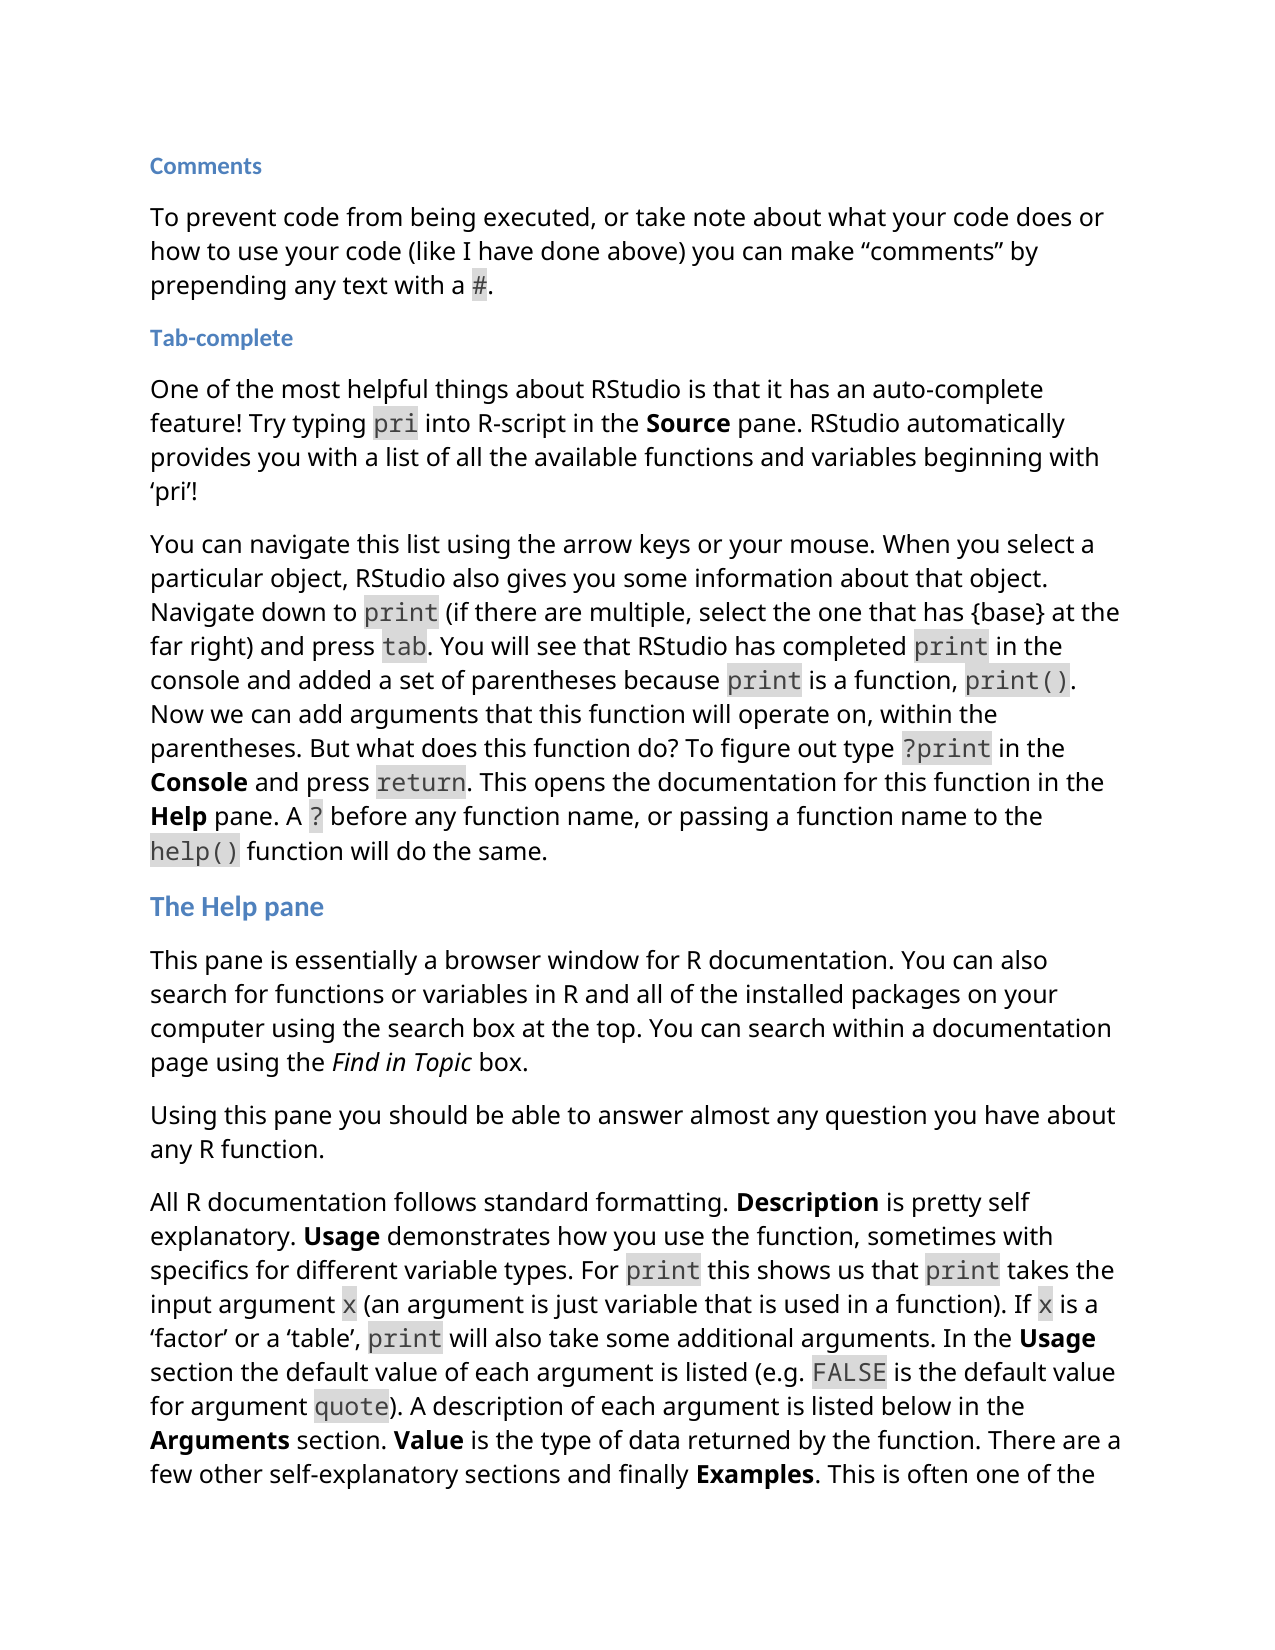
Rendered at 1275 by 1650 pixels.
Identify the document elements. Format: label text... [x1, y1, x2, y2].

subtitle The Help pane [150, 888, 1125, 924]
text To prevent code from being executed, or take note about what your code does or how to use your code (like I have done above) you can make “comments” by prepending any text with a #. [150, 199, 1125, 301]
text Using this pane you should be able to answer almost any question you have about any R function. [150, 1097, 1125, 1166]
subtitle Tab-complete [150, 322, 1125, 353]
text One of the most helpful things about RStudio is that it has an auto-complete feature! Try typing pri into R-script in the Source pane. RStudio automatically provides you with a list of all the available functions and variables beginning with ‘pri’! [150, 372, 1125, 508]
subtitle Comments [150, 150, 1125, 181]
text This pane is essentially a browser window for R documentation. You can also search for functions or variables in R and all of the installed packages on your computer using the search box at the top. You can search within a documentation page using the Find in Topic box. [150, 942, 1125, 1079]
text You can navigate this list using the arrow keys or your mouse. When you select a particular object, RStudio also gives you some information about that object. Navigate down to print (if there are multiple, select the one that has {base} at the far right) and press tab. You will see that RStudio has completed print in the console and added a set of parentheses because print is a function, print(). Now we can add arguments that this function will operate on, within the parentheses. But what does this function do? To figure out type ?print in the Console and press return. This opens the documentation for this function in the Help pane. A ? before any function name, or passing a function name to the help() function will do the same. [150, 527, 1125, 867]
